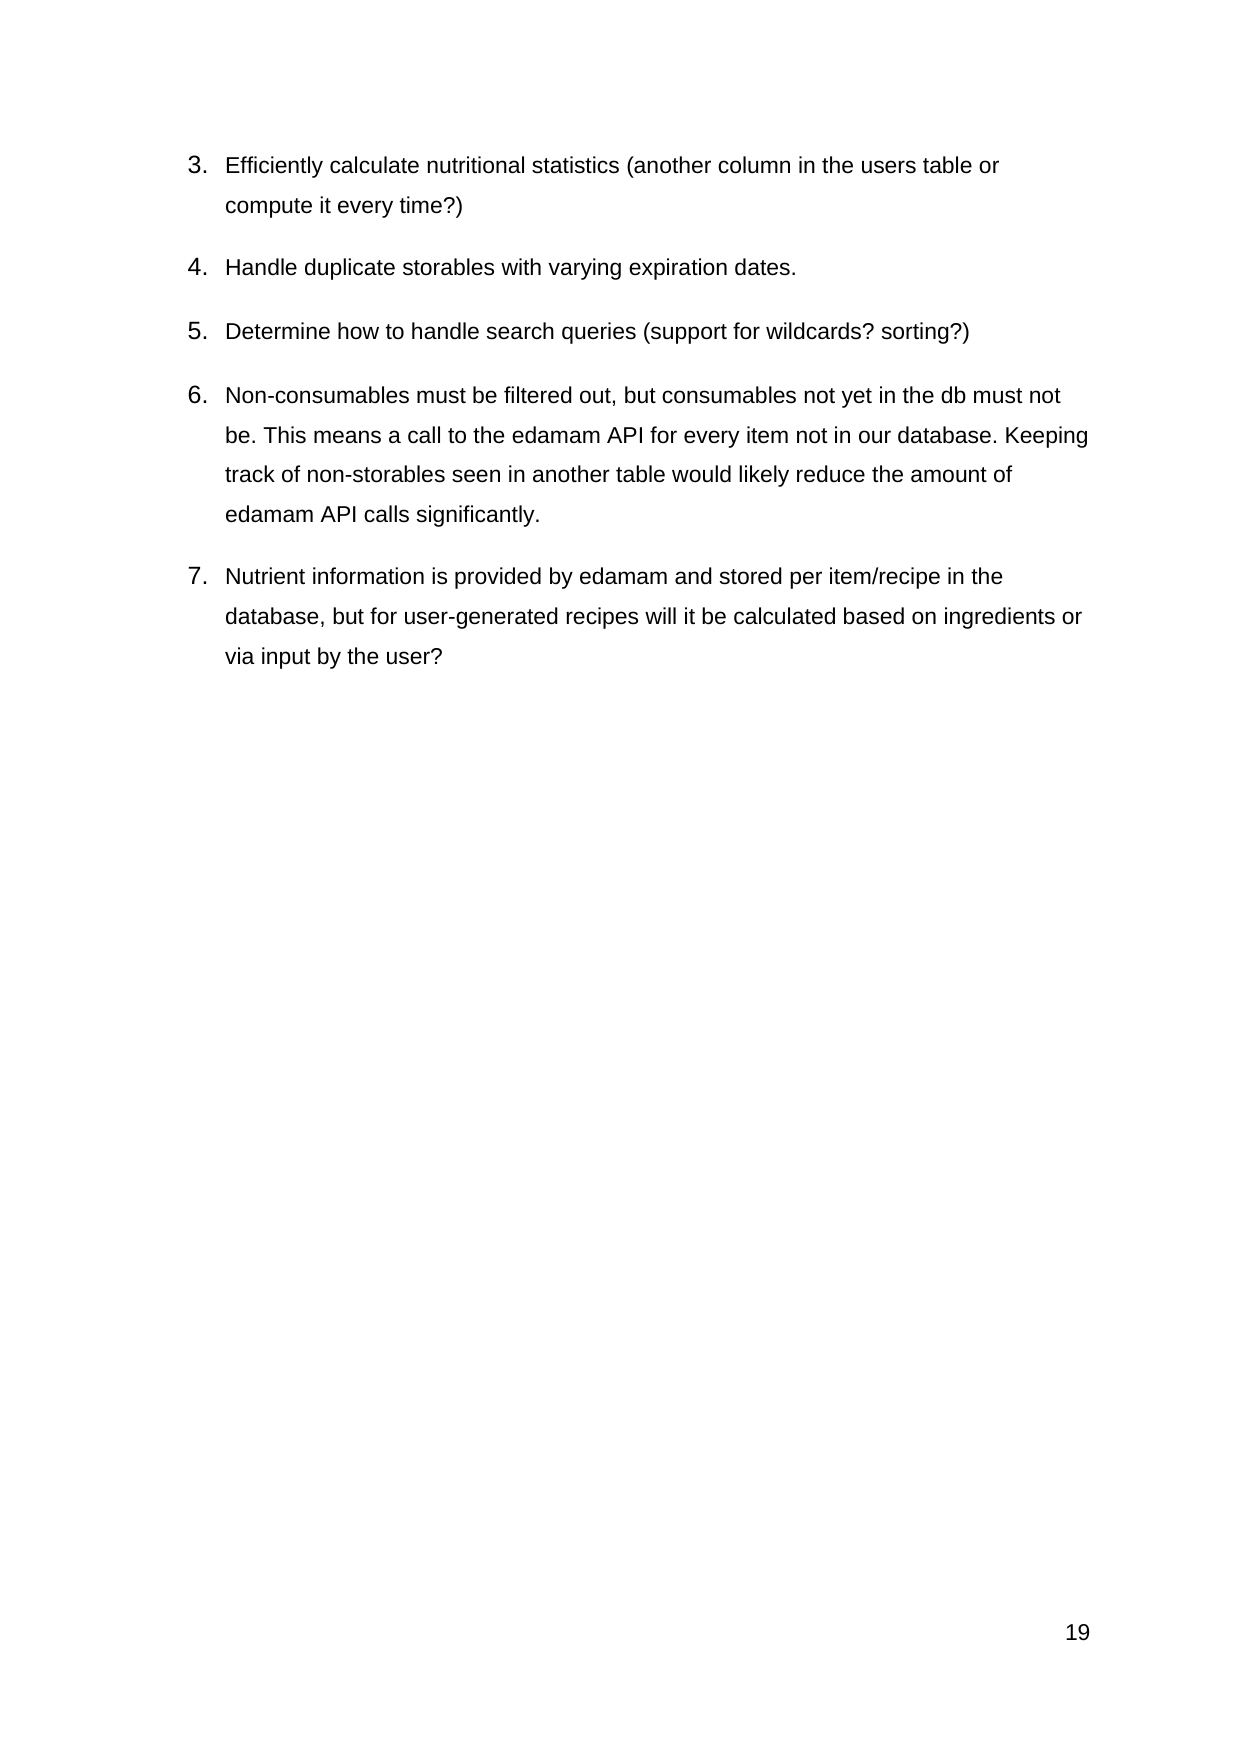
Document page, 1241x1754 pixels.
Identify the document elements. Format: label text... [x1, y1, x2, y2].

list Nutrient information is provided by edamam and stored per item/recipe in the database, but for user-generated recipes will it be calculated based on ingredients or via input by the user? [187, 561, 1090, 669]
list Handle duplicate storables with varying expiration dates. [187, 252, 1090, 281]
list Efficiently calculate nutritional statistics (another column in the users table or compute it every time?) [187, 150, 1090, 218]
list Non-consumables must be filtered out, but consumables not yet in the db must not be. This means a call to the edamam API for every item not in our database. Keeping track of non-storables seen in another table would likely reduce the amount of edamam API calls significantly. [187, 380, 1090, 527]
list Determine how to handle search queries (support for wildcards? sorting?) [187, 316, 1090, 345]
